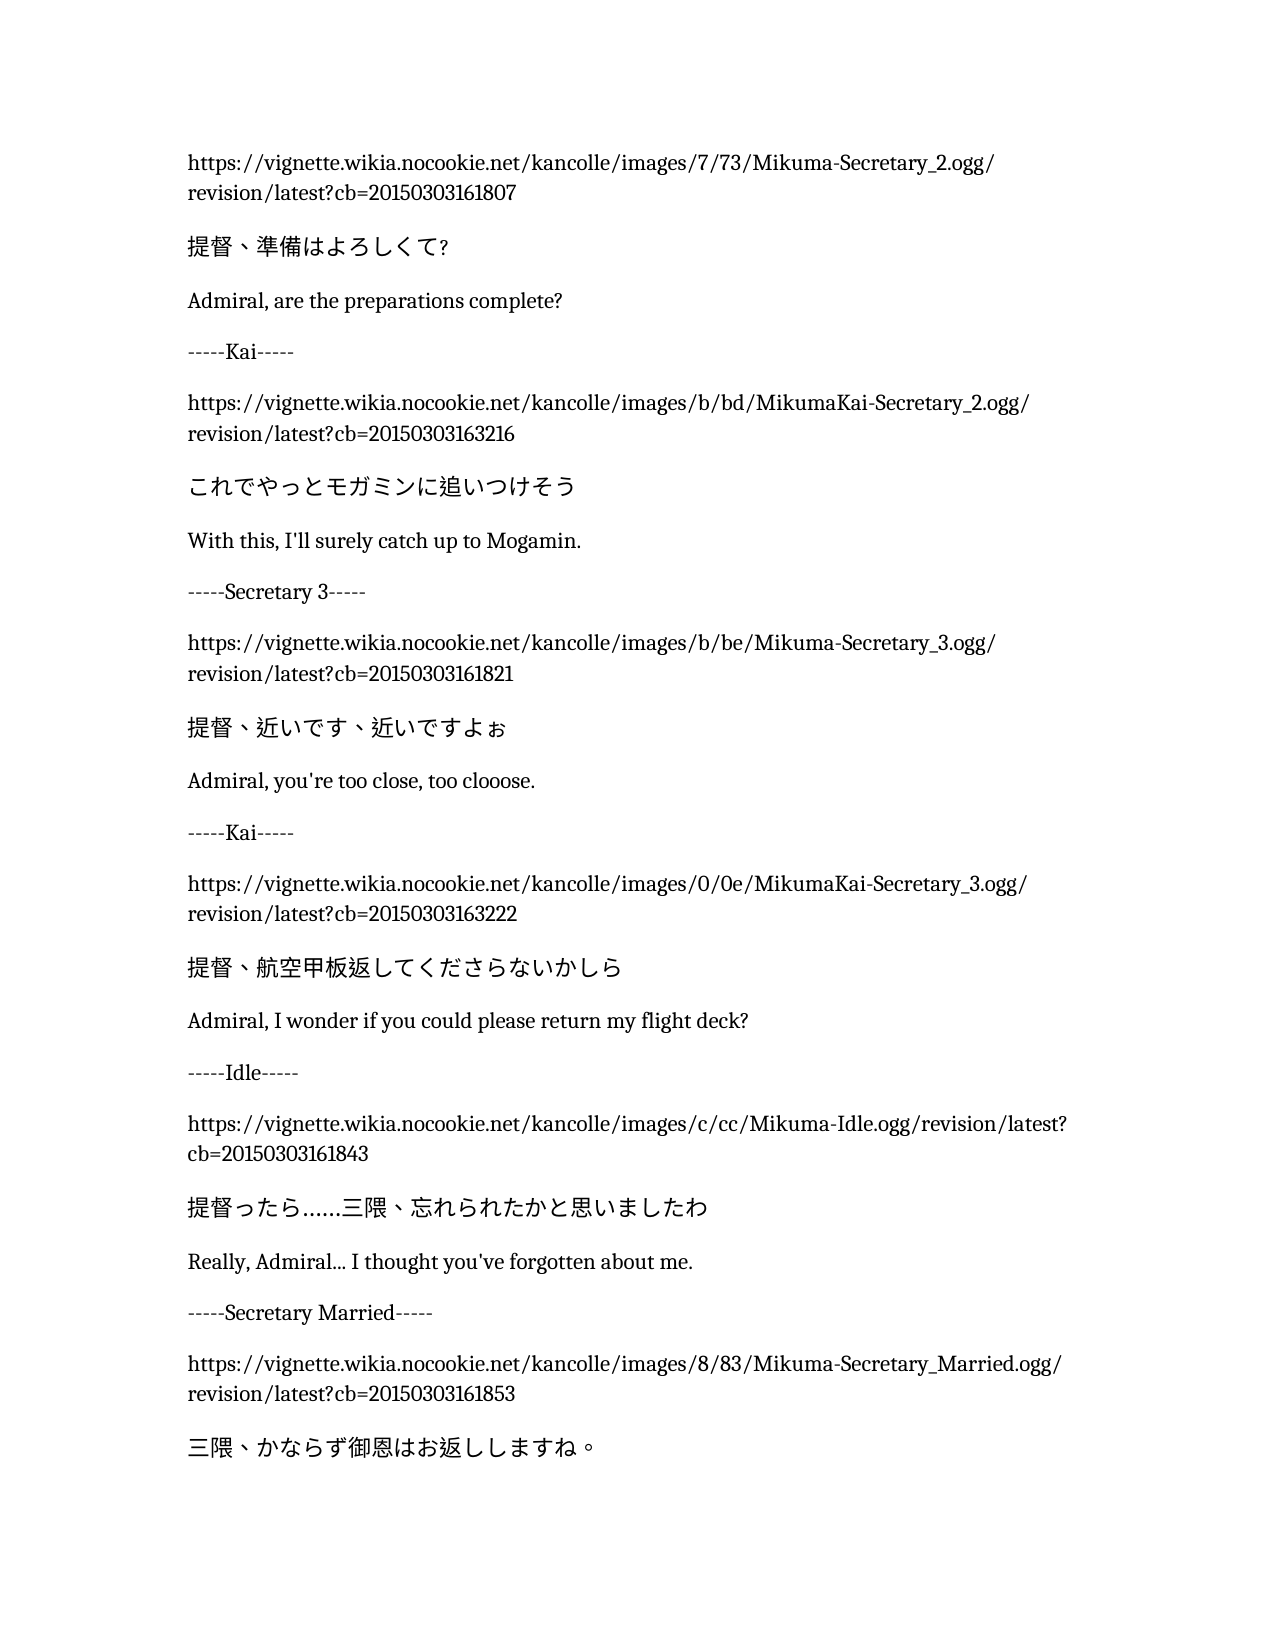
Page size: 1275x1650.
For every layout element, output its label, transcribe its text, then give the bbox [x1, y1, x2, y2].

text https://vignette.wikia.nocookie.net/kancolle/images/8/83/Mikuma-Secretary_Married.ogg/revision/latest?cb=20150303161853 [187, 1351, 1087, 1407]
text With this, I'll surely catch up to Mogamin. [187, 528, 1087, 554]
text https://vignette.wikia.nocookie.net/kancolle/images/b/bd/MikumaKai-Secretary_2.ogg/revision/latest?cb=20150303163216 [187, 390, 1087, 447]
text 三隈、かならず御恩はお返ししますね。 [187, 1432, 1087, 1463]
text -----Kai----- [187, 819, 1087, 846]
text Admiral, you're too close, too clooose. [187, 768, 1087, 794]
text -----Idle----- [187, 1059, 1087, 1086]
text 提督、航空甲板返してくださらないかしら [187, 952, 1087, 983]
text これでやっとモガミンに追いつけそう [187, 471, 1087, 503]
text 提督、準備はよろしくて? [187, 231, 1087, 262]
text Admiral, are the preparations complete? [187, 288, 1087, 314]
text https://vignette.wikia.nocookie.net/kancolle/images/b/be/Mikuma-Secretary_3.ogg/revision/latest?cb=20150303161821 [187, 630, 1087, 687]
text -----Kai----- [187, 339, 1087, 365]
text -----Secretary Married----- [187, 1299, 1087, 1326]
text -----Secretary 3----- [187, 579, 1087, 606]
text https://vignette.wikia.nocookie.net/kancolle/images/c/cc/Mikuma-Idle.ogg/revision/latest?cb=20150303161843 [187, 1110, 1087, 1167]
text 提督ったら……三隈、忘れられたかと思いましたわ [187, 1192, 1087, 1223]
text https://vignette.wikia.nocookie.net/kancolle/images/0/0e/MikumaKai-Secretary_3.ogg/revision/latest?cb=20150303163222 [187, 870, 1087, 927]
text Admiral, I wonder if you could please return my flight deck? [187, 1008, 1087, 1035]
text 提督、近いです、近いですよぉ [187, 711, 1087, 743]
text https://vignette.wikia.nocookie.net/kancolle/images/7/73/Mikuma-Secretary_2.ogg/revision/latest?cb=20150303161807 [187, 150, 1087, 207]
text Really, Admiral... I thought you've forgotten about me. [187, 1248, 1087, 1275]
